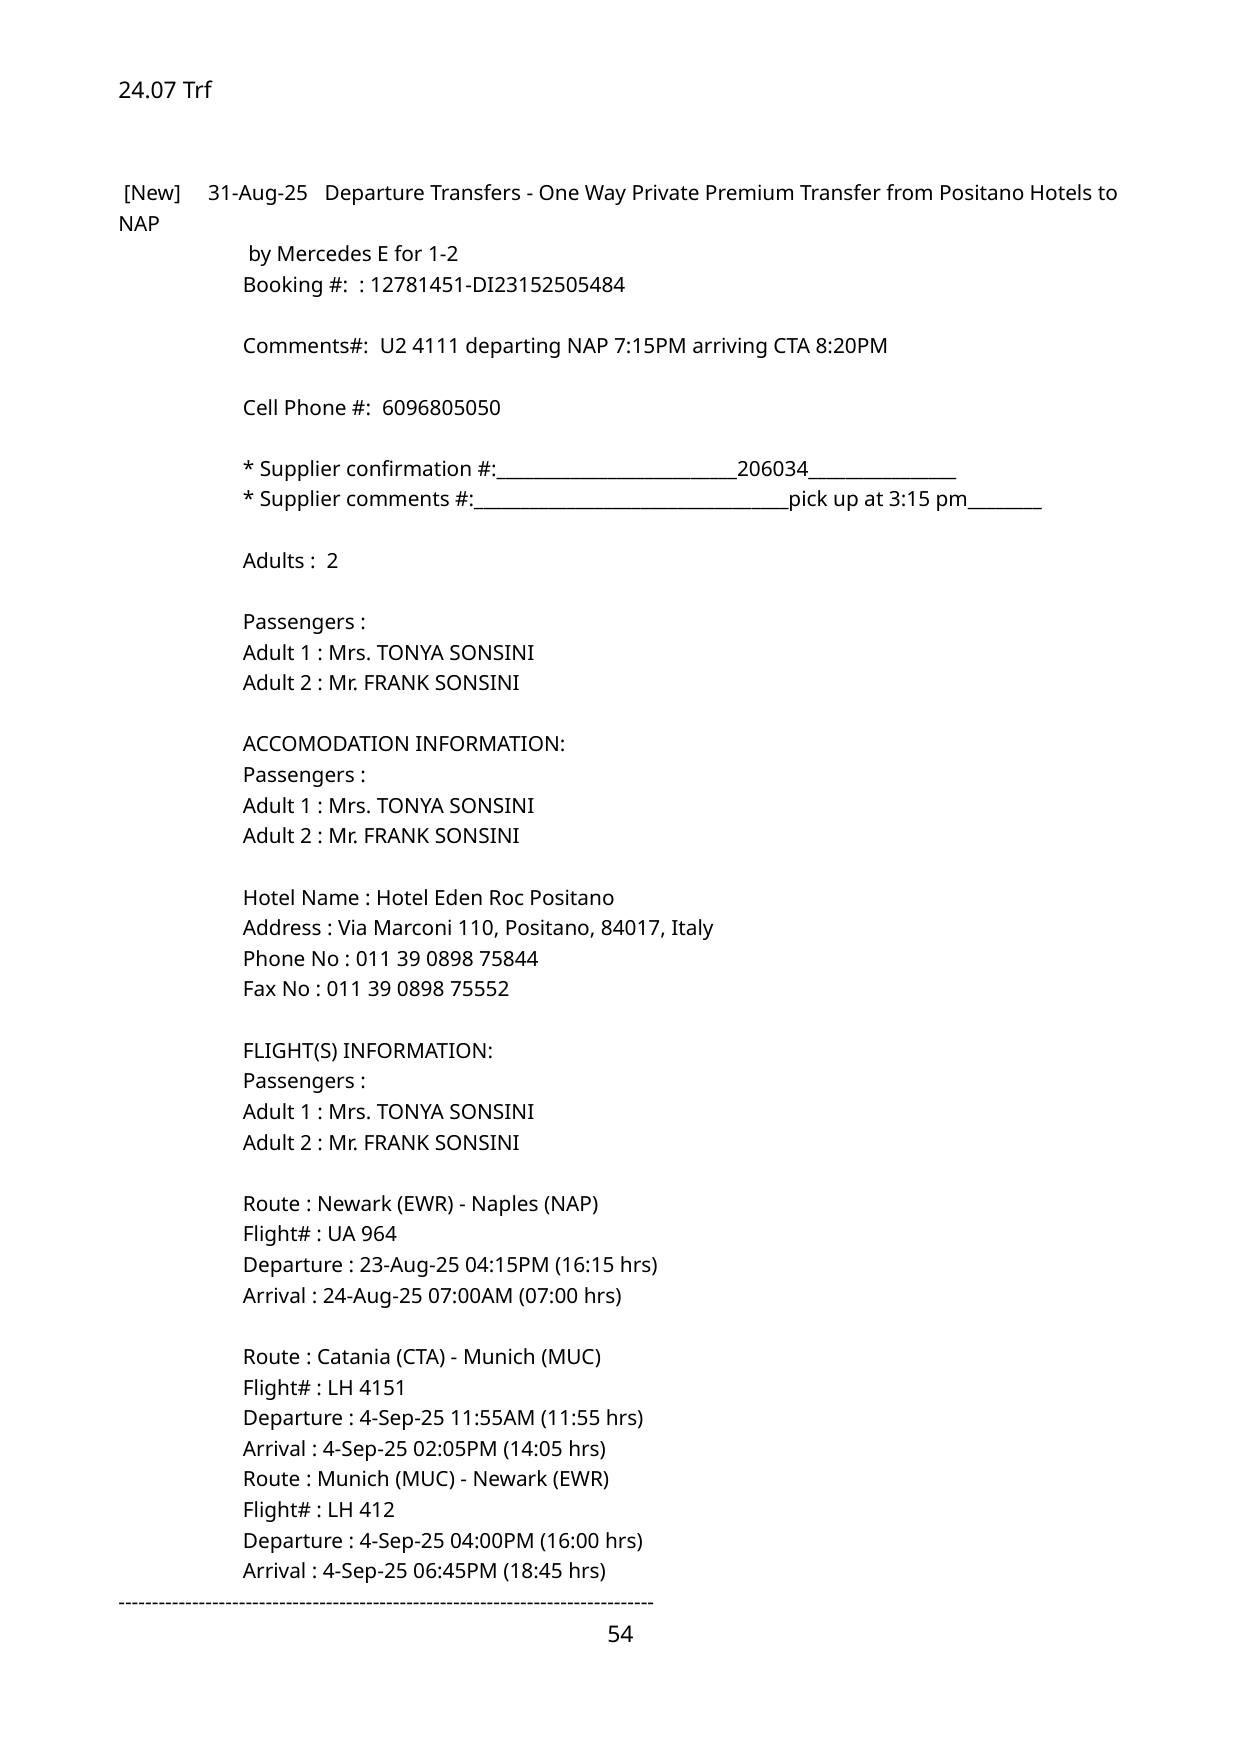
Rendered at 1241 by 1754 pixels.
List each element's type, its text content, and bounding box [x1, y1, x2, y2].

text [New] 31-Aug-25 Departure Transfers - One Way Private Premium Transfer from Positano Hotels to NAP by Mercedes E for 1-2 Booking #: : 12781451-DI23152505484 Comments#: U2 4111 departing NAP 7:15PM arriving CTA 8:20PM Cell Phone #: 6096805050 * Supplier confirmation #:__________________________206034________________ * Supplier comments #:__________________________________pick up at 3:15 pm________ Adults : 2 Passengers : Adult 1 : Mrs. TONYA SONSINI Adult 2 : Mr. FRANK SONSINI ACCOMODATION INFORMATION: Passengers : Adult 1 : Mrs. TONYA SONSINI Adult 2 : Mr. FRANK SONSINI Hotel Name : Hotel Eden Roc Positano Address : Via Marconi 110, Positano, 84017, Italy Phone No : 011 39 0898 75844 Fax No : 011 39 0898 75552 FLIGHT(S) INFORMATION: Passengers : Adult 1 : Mrs. TONYA SONSINI Adult 2 : Mr. FRANK SONSINI Route : Newark (EWR) - Naples (NAP) Flight# : UA 964 Departure : 23-Aug-25 04:15PM (16:15 hrs) Arrival : 24-Aug-25 07:00AM (07:00 hrs) Route : Catania (CTA) - Munich (MUC) Flight# : LH 4151 Departure : 4-Sep-25 11:55AM (11:55 hrs) Arrival : 4-Sep-25 02:05PM (14:05 hrs) Route : Munich (MUC) - Newark (EWR) Flight# : LH 412 Departure : 4-Sep-25 04:00PM (16:00 hrs) Arrival : 4-Sep-25 06:45PM (18:45 hrs) -------------------------------------------------------------------------------- [118, 148, 1122, 1615]
